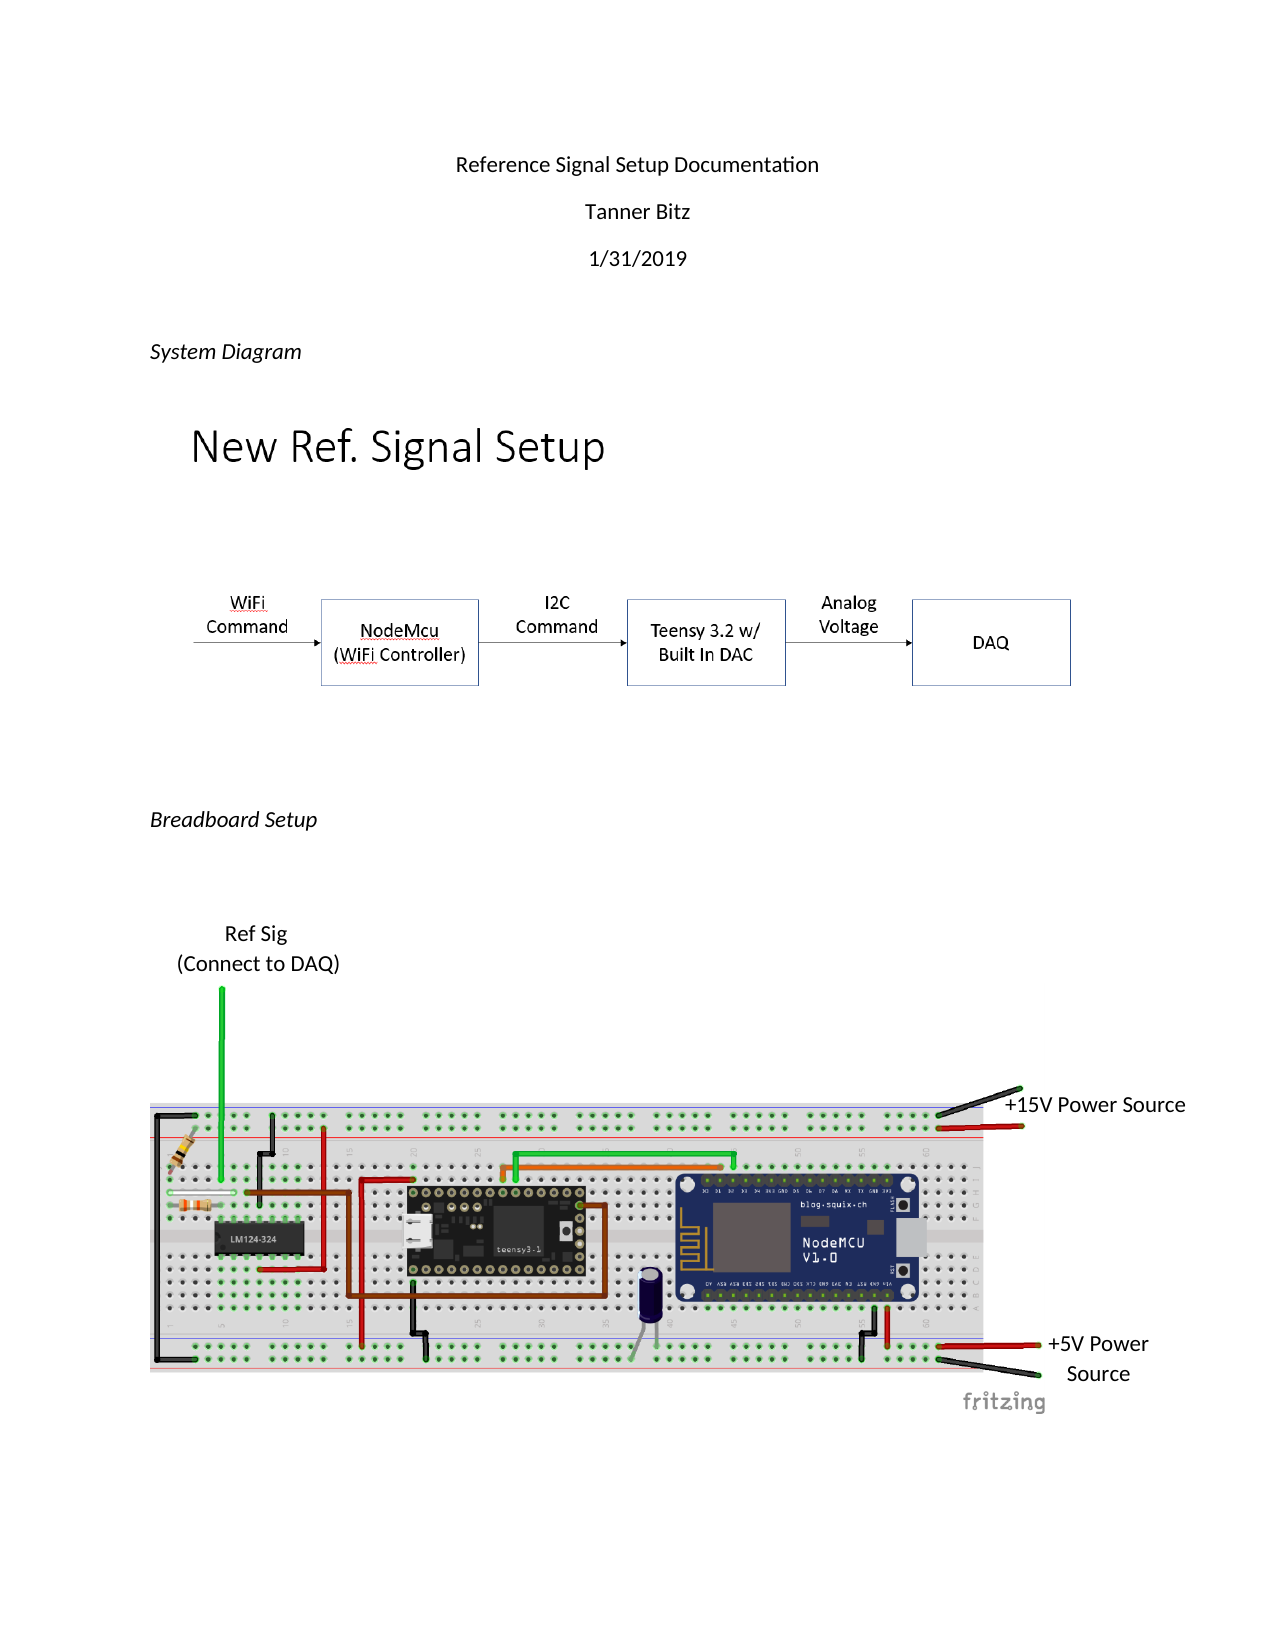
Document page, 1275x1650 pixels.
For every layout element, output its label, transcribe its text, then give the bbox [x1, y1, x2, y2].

text Breadboard Setup [150, 806, 1125, 834]
text Tanner Bitz [150, 197, 1125, 225]
picture [150, 983, 1045, 1414]
picture [150, 384, 1125, 740]
text 1/31/2019 [150, 244, 1125, 272]
text Reference Signal Setup Documentation [150, 150, 1125, 178]
text System Diagram [150, 337, 1125, 366]
